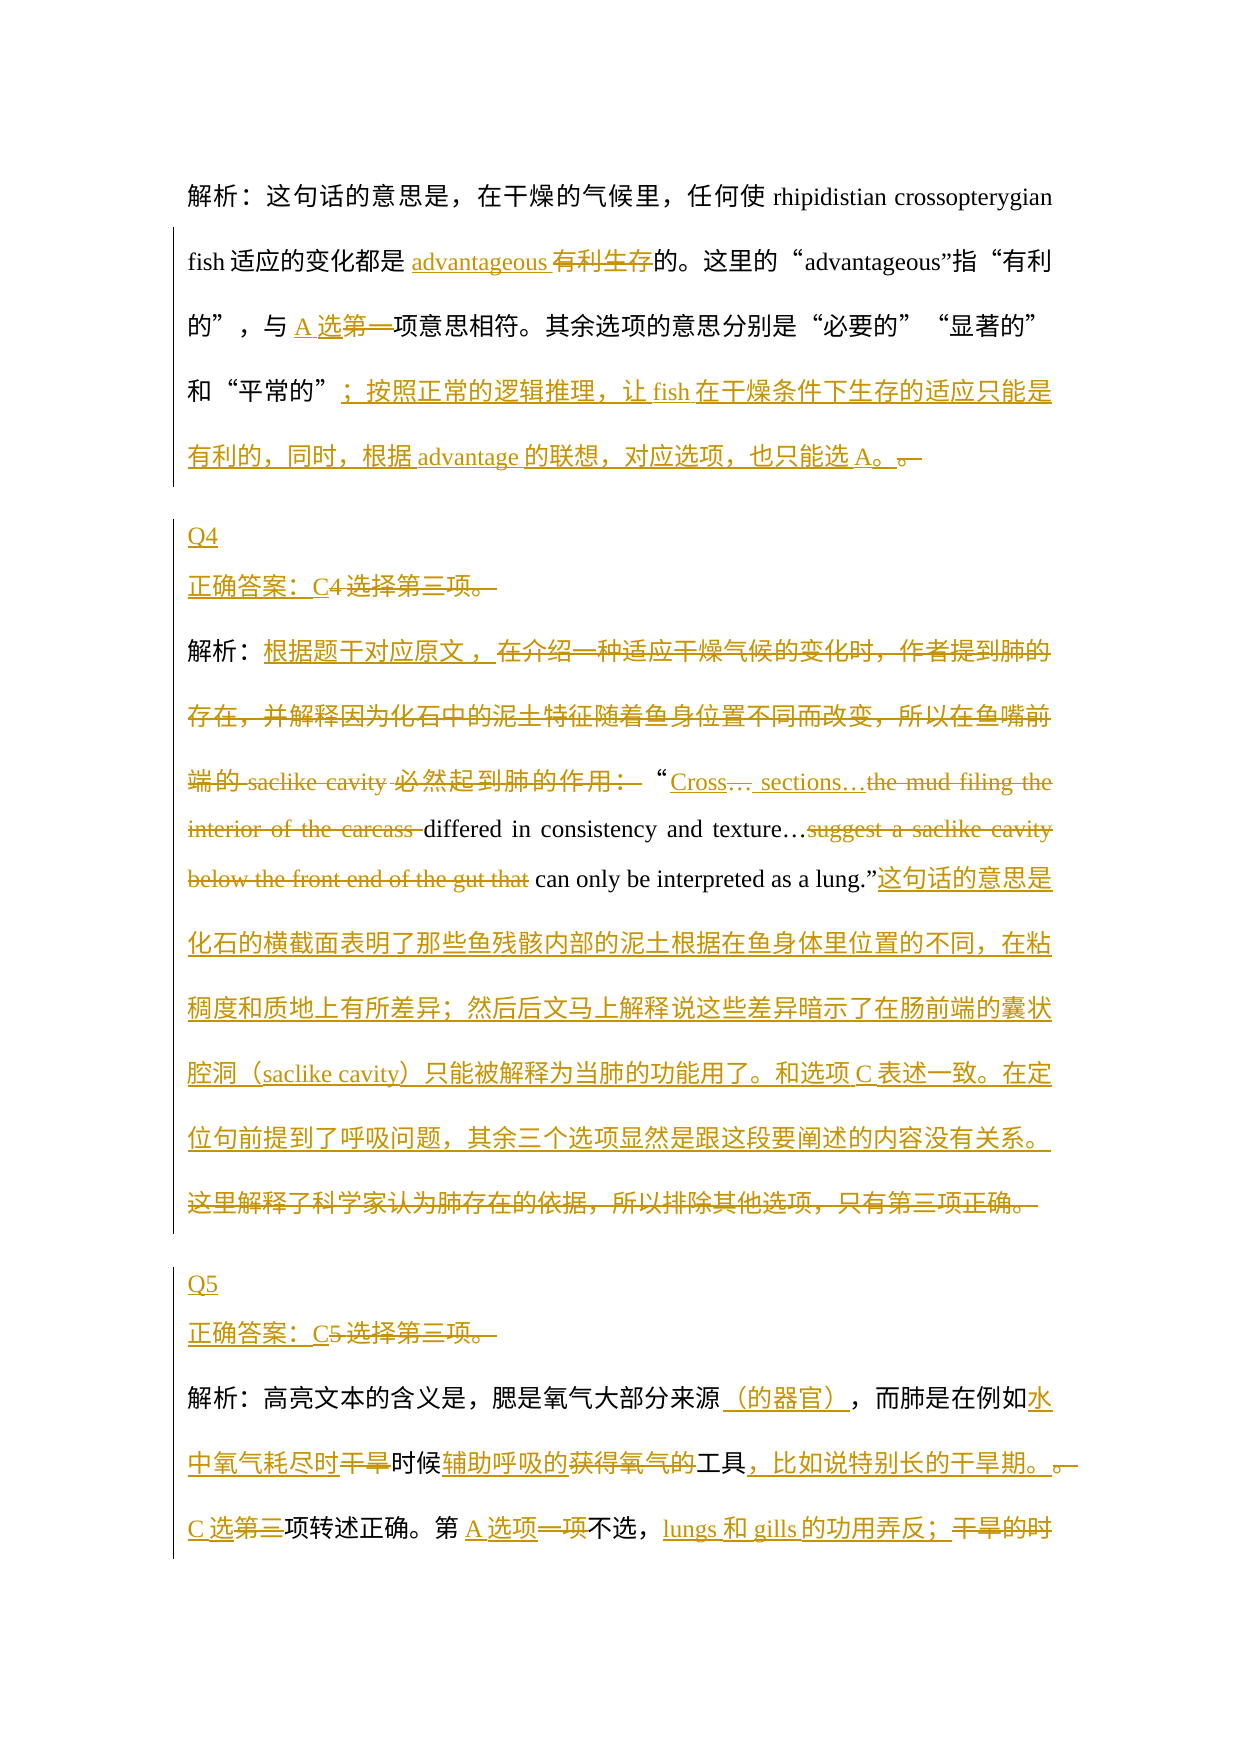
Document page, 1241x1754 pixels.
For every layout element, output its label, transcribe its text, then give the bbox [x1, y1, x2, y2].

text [187, 1364, 1053, 1559]
text 解析：这句话的意思是，在干燥的气候里，任何使rhipidistian crossopterygian fish适应的变化都是的。这里的“advantageous”指“有利的”，与项意思相符。其余选项的意思分别是“必要的”“显著的”和“平常的” [187, 162, 1053, 487]
text 解析：“differed in consistency and texture… can only be interpreted as a lung.” [187, 617, 1053, 1234]
